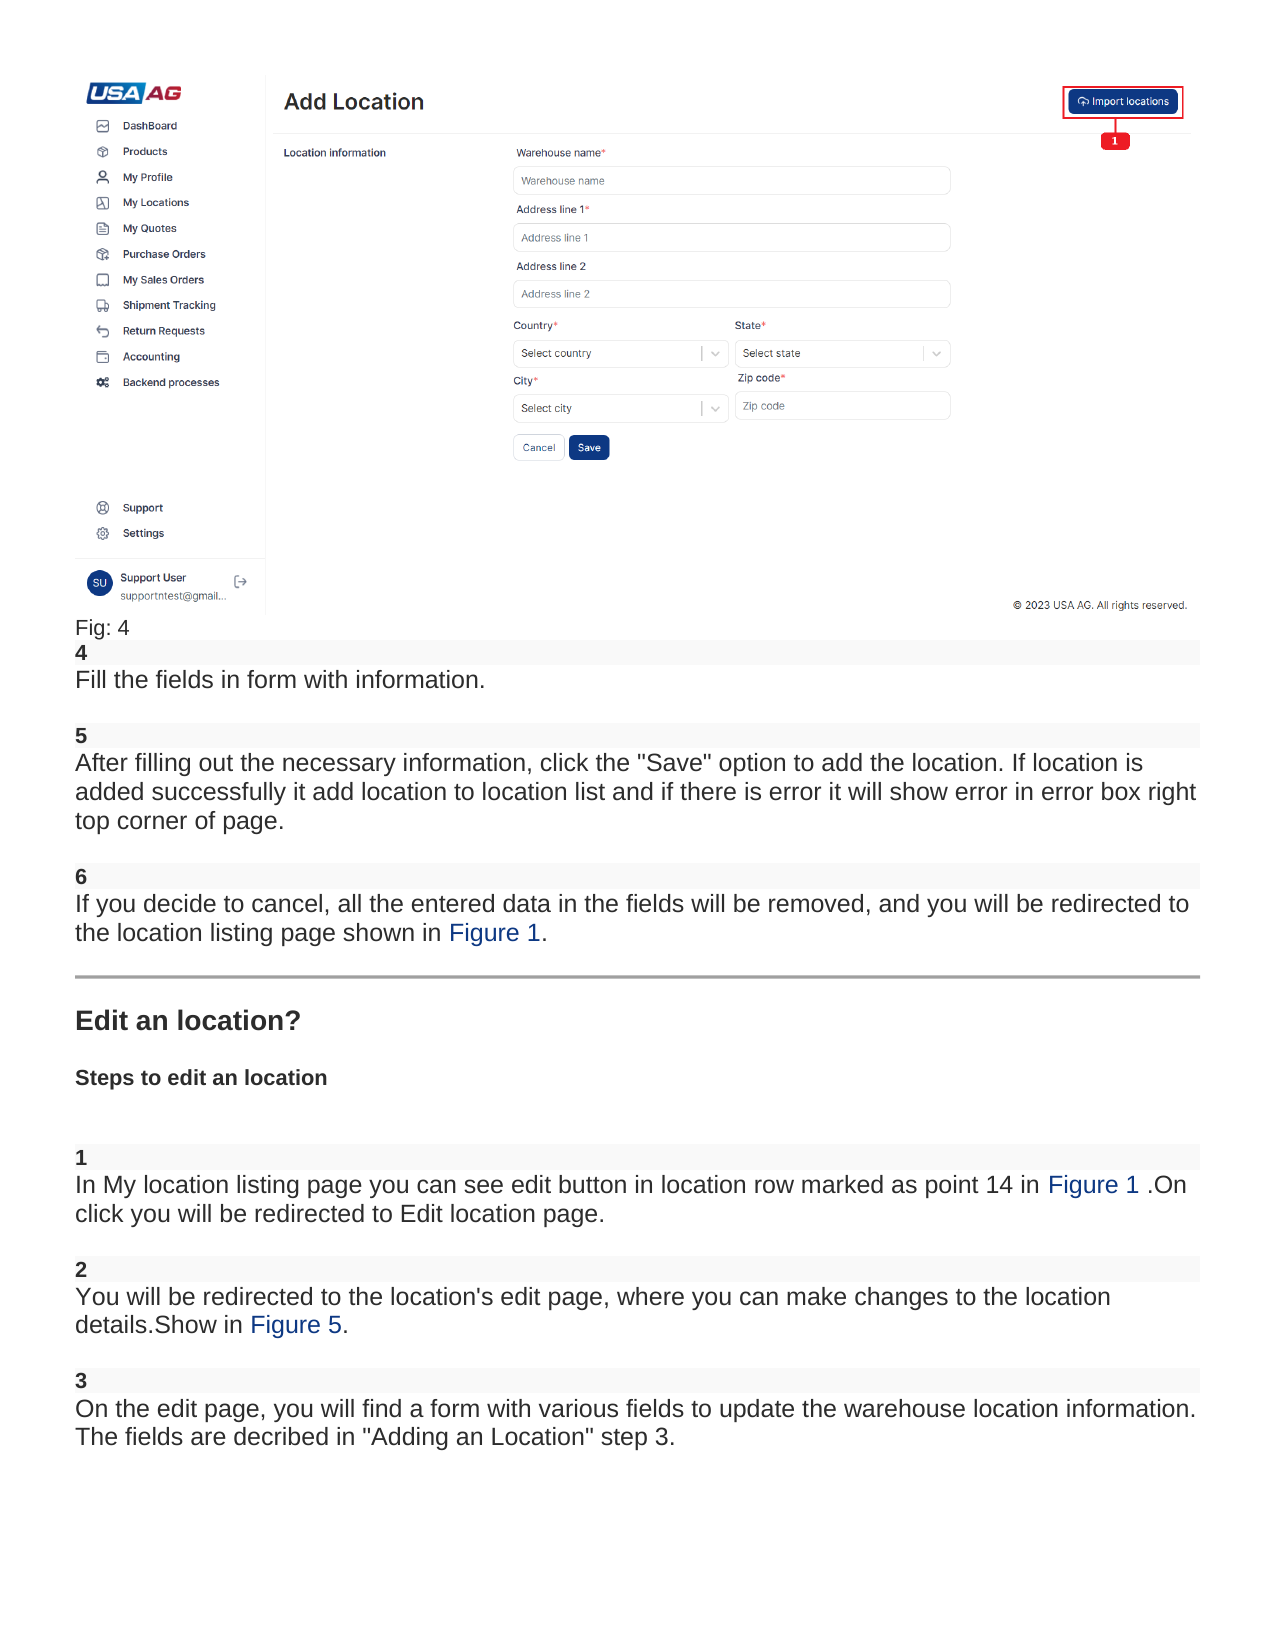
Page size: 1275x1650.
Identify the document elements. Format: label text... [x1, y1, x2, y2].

text You will be redirected to the location's edit page, where you can make changes to the location details.Show in Figure 5. [75, 1282, 1200, 1339]
text 5 [75, 723, 1200, 748]
text 4 [75, 640, 1200, 665]
text 6 [75, 863, 1200, 889]
text 2 [75, 1256, 1200, 1282]
text In My location listing page you can see edit button in location row marked as point 14 in Figure 1 .On click you will be redirected to Edit location page. [75, 1170, 1200, 1227]
text Fill the fields in form with information. [75, 665, 1200, 694]
picture [75, 75, 1198, 615]
text If you decide to cancel, all the entered data in the fields will be removed, and you will be redirected to the location listing page shown in Figure 1. [75, 889, 1200, 946]
text Steps to edit an location [75, 1065, 1200, 1090]
text After filling out the necessary information, click the "Save" option to add the location. If location is added successfully it add location to location list and if there is error it will show error in error box right top corner of page. [75, 748, 1200, 834]
text 3 [75, 1368, 1200, 1393]
text 1 [75, 1144, 1200, 1170]
text Edit an location? [75, 1003, 1200, 1036]
text On the edit page, you will find a form with various fields to update the warehouse location information. The fields are decribed in "Adding an Location" step 3. [75, 1393, 1200, 1451]
